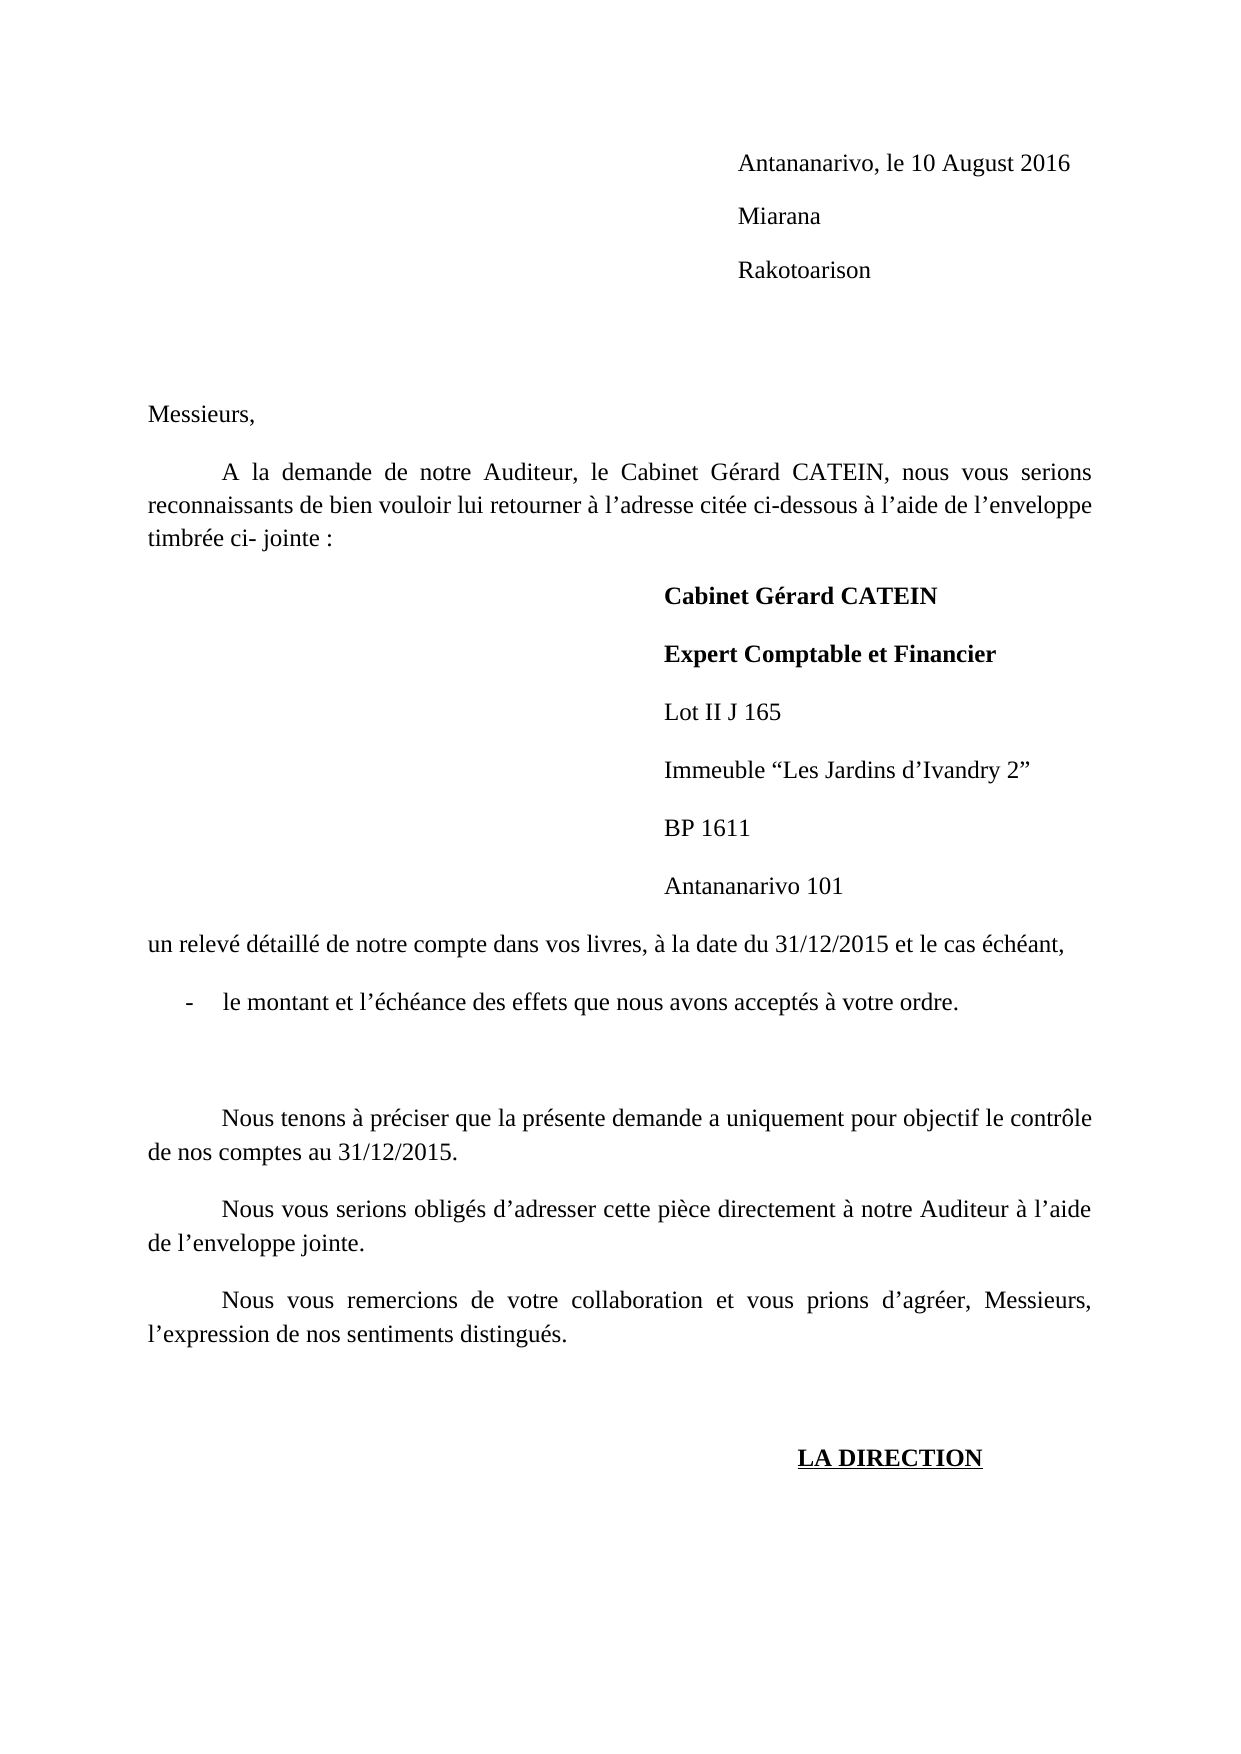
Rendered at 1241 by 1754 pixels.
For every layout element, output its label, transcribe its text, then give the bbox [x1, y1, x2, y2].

text Nous vous serions obligés d’adresser cette pièce directement à notre Auditeur à l’aide de l’enveloppe jointe. [148, 1194, 1093, 1256]
text Messieurs, [148, 399, 1093, 428]
text BP 1611 [148, 813, 1093, 842]
text Lot II J 165 [148, 697, 1093, 726]
text A la demande de notre Auditeur, le Cabinet Gérard CATEIN, nous vous serions reconnaissants de bien vouloir lui retourner à l’adresse citée ci-dessous à l’aide de l’enveloppe timbrée ci- jointe : [148, 457, 1093, 552]
list le montant et l’échéance des effets que nous avons acceptés à votre ordre. [185, 987, 1093, 1016]
text un relevé détaillé de notre compte dans vos livres, à la date du 31/12/2015 et le cas échéant, [148, 929, 1093, 958]
text Expert Comptable et Financier [148, 639, 1093, 668]
text Miarana [148, 201, 1093, 230]
text Nous vous remercions de votre collaboration et vous prions d’agréer, Messieurs, l’expression de nos sentiments distingués. [148, 1286, 1093, 1347]
text Nous tenons à préciser que la présente demande a uniquement pour objectif le contrôle de nos comptes au 31/12/2015. [148, 1103, 1093, 1165]
text Antananarivo, le 10 August 2016 [148, 148, 1093, 176]
text Rakotoarison [148, 255, 1093, 316]
text Immeuble “Les Jardins d’Ivandry 2” [148, 755, 1093, 784]
subtitle LA DIRECTION [797, 1443, 1093, 1472]
text Antananarivo 101 [148, 871, 1093, 900]
text Cabinet Gérard CATEIN [148, 581, 1093, 610]
